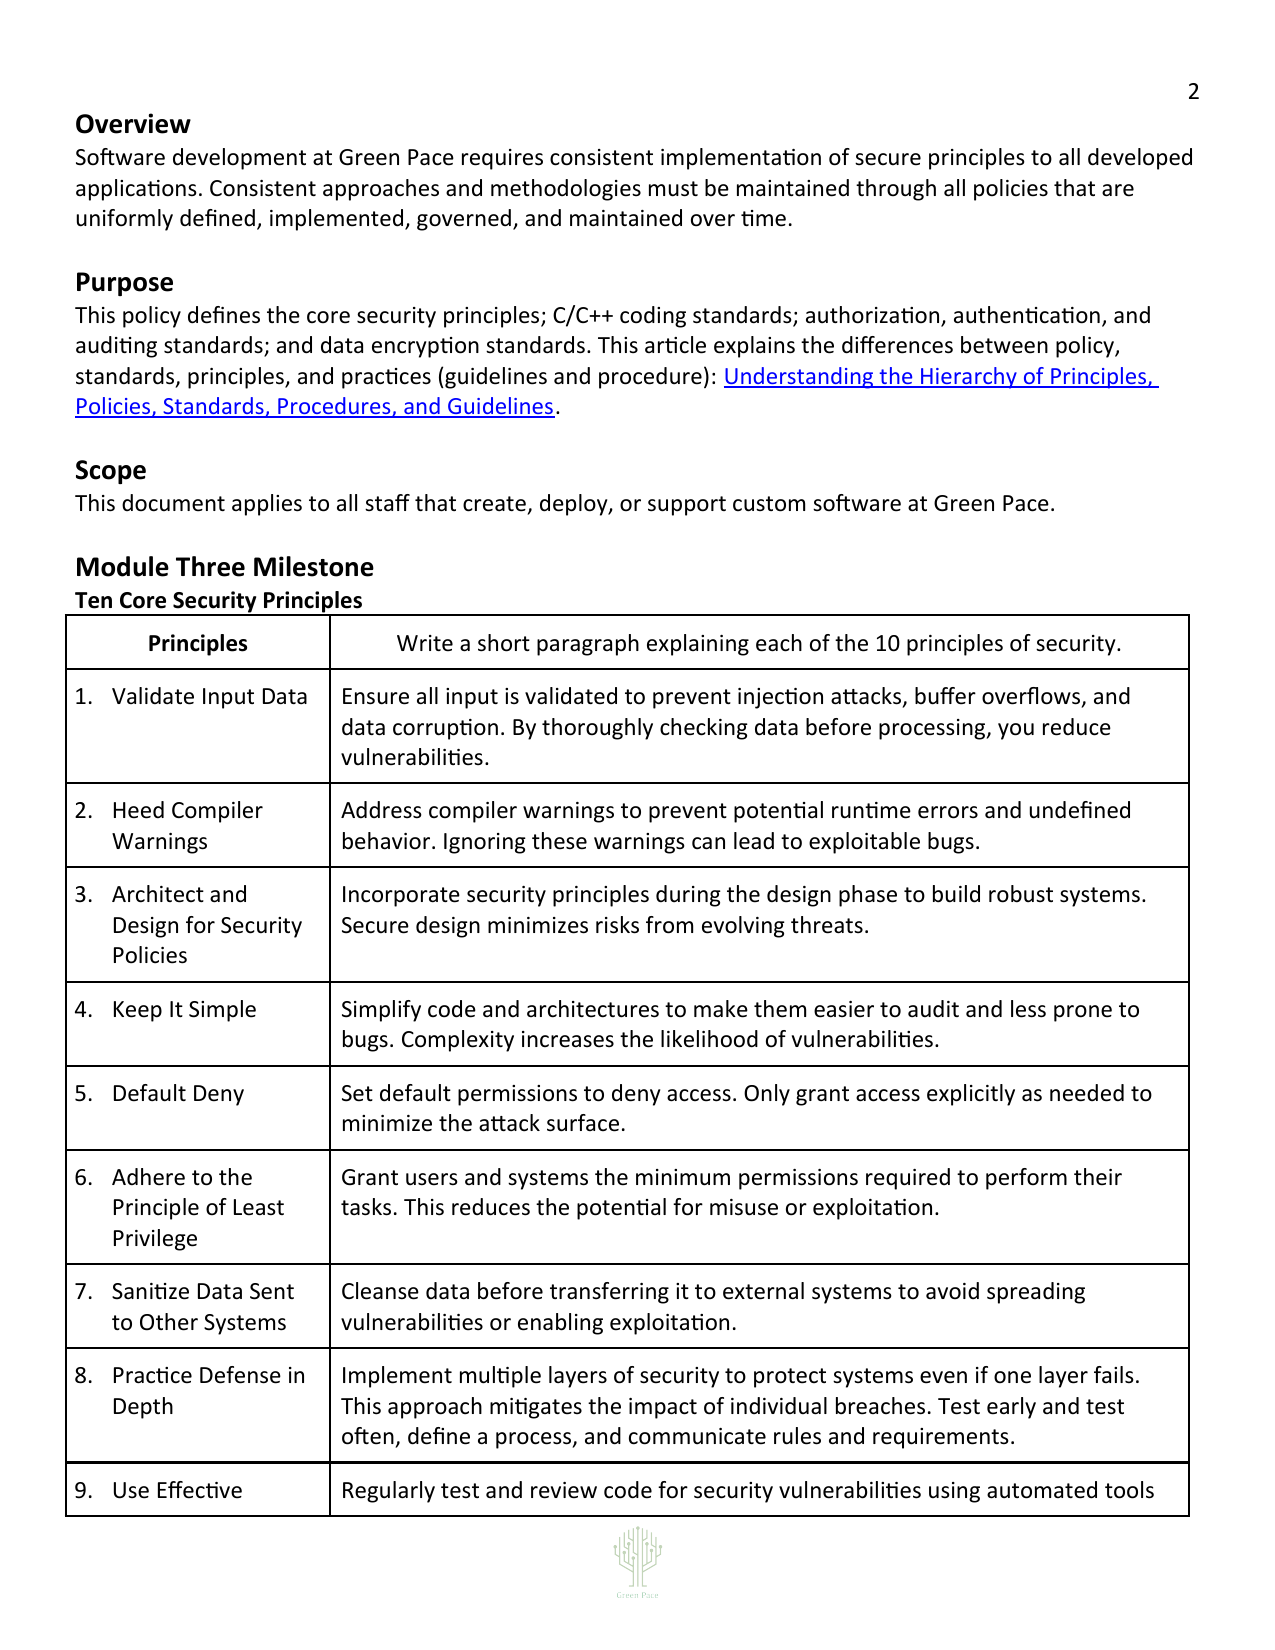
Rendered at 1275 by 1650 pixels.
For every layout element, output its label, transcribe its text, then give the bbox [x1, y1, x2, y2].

table_cell Incorporate security principles during the design phase to build robust systems. Secure design minimizes risks from evolving threats. [331, 868, 1188, 981]
table_cell Grant users and systems the minimum permissions required to perform their tasks. This reduces the potential for misuse or exploitation. [331, 1151, 1188, 1263]
subtitle Ten Core Security Principles [75, 584, 1200, 614]
table_cell Adhere to the Principle of Least Privilege [67, 1151, 329, 1263]
text This policy defines the core security principles; C/C++ coding standards; authorization, authentication, and auditing standards; and data encryption standards. This article explains the differences between policy, standards, principles, and practices (guidelines and procedure): Understanding the Hierarchy of Principles, Policies, Standards, Procedures, and Guidelines. [75, 299, 1200, 421]
text This document applies to all staff that create, deploy, or support custom software at Green Pace. [75, 487, 1200, 518]
table_cell Validate Input Data [67, 670, 329, 782]
table_cell Set default permissions to deny access. Only grant access explicitly as needed to minimize the attack surface. [331, 1067, 1188, 1148]
subtitle Module Three Milestone [75, 548, 1200, 584]
picture [605, 1521, 670, 1606]
table_cell Default Deny [67, 1067, 329, 1148]
table_cell Architect and Design for Security Policies [67, 868, 329, 981]
table_header Write a short paragraph explaining each of the 10 principles of security. [331, 616, 1188, 668]
table_cell Simplify code and architectures to make them easier to audit and less prone to bugs. Complexity increases the likelihood of vulnerabilities. [331, 983, 1188, 1064]
text Software development at Green Pace requires consistent implementation of secure principles to all developed applications. Consistent approaches and methodologies must be maintained through all policies that are uniformly defined, implemented, governed, and maintained over time. [75, 141, 1200, 233]
subtitle Scope [75, 451, 1200, 487]
table_cell Ensure all input is validated to prevent injection attacks, buffer overflows, and data corruption. By thoroughly checking data before processing, you reduce vulnerabilities. [331, 670, 1188, 782]
table_cell Heed Compiler Warnings [67, 784, 329, 866]
table_cell Sanitize Data Sent to Other Systems [67, 1265, 329, 1347]
table_header Principles [67, 616, 329, 668]
table_cell Address compiler warnings to prevent potential runtime errors and undefined behavior. Ignoring these warnings can lead to exploitable bugs. [331, 784, 1188, 866]
subtitle Overview [75, 106, 1200, 141]
table_cell Keep It Simple [67, 983, 329, 1064]
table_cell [67, 1464, 329, 1515]
table_cell Implement multiple layers of security to protect systems even if one layer fails. This approach mitigates the impact of individual breaches. Test early and test often, define a process, and communicate rules and requirements. [331, 1349, 1188, 1461]
table_cell Practice Defense in Depth [67, 1349, 329, 1461]
table_cell Cleanse data before transferring it to external systems to avoid spreading vulnerabilities or enabling exploitation. [331, 1265, 1188, 1347]
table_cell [331, 1464, 1188, 1515]
subtitle Purpose [75, 263, 1200, 299]
